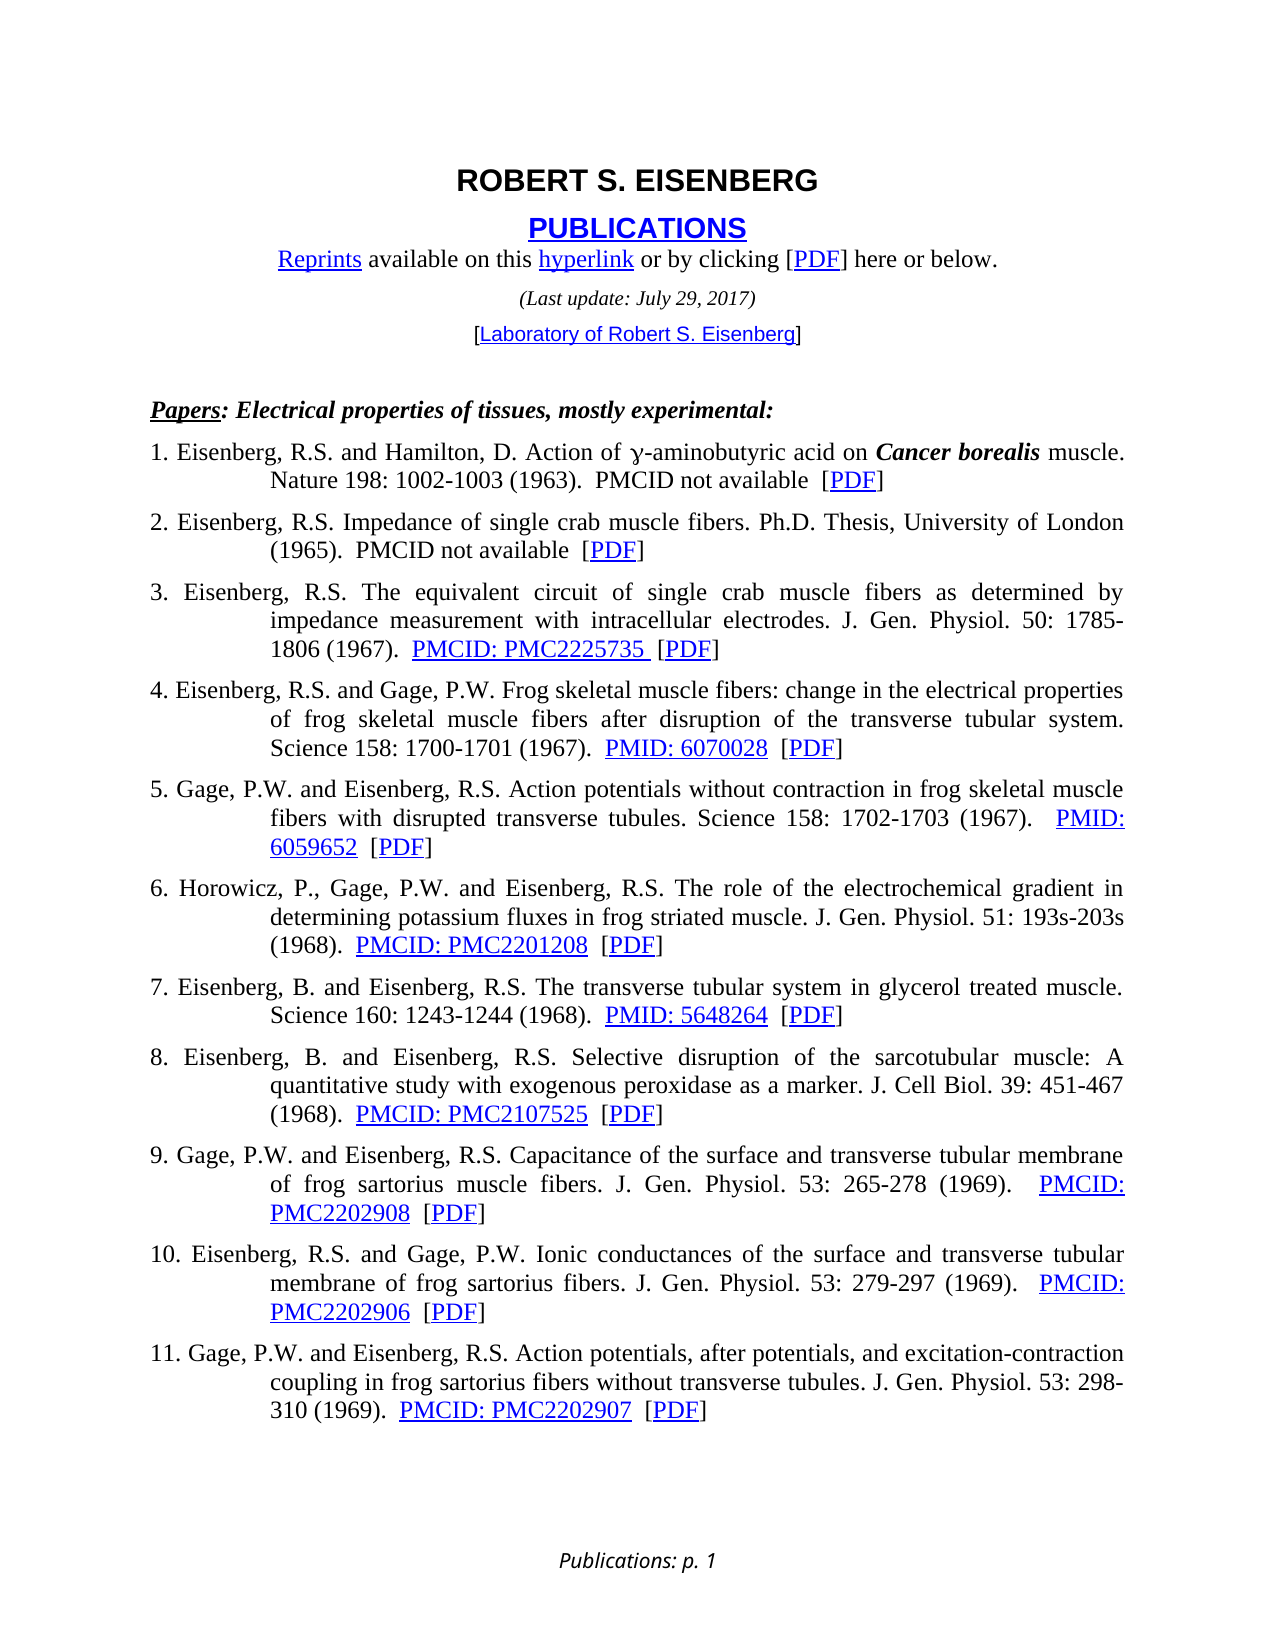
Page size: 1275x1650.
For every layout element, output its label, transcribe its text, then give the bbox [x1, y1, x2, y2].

text (Last update: July 29, 2017) [150, 286, 1125, 310]
text 3. Eisenberg, R.S. The equivalent circuit of single crab muscle fibers as determined by impedance measurement with intracellular electrodes. J. Gen. Physiol. 50: 1785-1806 (1967). PMCID: PMC2225735 [PDF] [150, 577, 1125, 663]
text 9. Gage, P.W. and Eisenberg, R.S. Capacitance of the surface and transverse tubular membrane of frog sartorius muscle fibers. J. Gen. Physiol. 53: 265-278 (1969). PMCID: PMC2202908 [PDF] [150, 1140, 1125, 1227]
text 10. Eisenberg, R.S. and Gage, P.W. Ionic conductances of the surface and transverse tubular membrane of frog sartorius fibers. J. Gen. Physiol. 53: 279-297 (1969). PMCID: PMC2202906 [PDF] [150, 1239, 1125, 1325]
text Papers: Electrical properties of tissues, mostly experimental: [150, 395, 1125, 424]
text 8. Eisenberg, B. and Eisenberg, R.S. Selective disruption of the sarcotubular muscle: A quantitative study with exogenous peroxidase as a marker. J. Cell Biol. 39: 451-467 (1968). PMCID: PMC2107525 [PDF] [150, 1042, 1125, 1128]
text PUBLICATIONS [150, 211, 1125, 244]
text [Laboratory of Robert S. Eisenberg] [150, 322, 1125, 346]
text ROBERT S. EISENBERG [150, 162, 1125, 198]
text 11. Gage, P.W. and Eisenberg, R.S. Action potentials, after potentials, and excitation-contraction coupling in frog sartorius fibers without transverse tubules. J. Gen. Physiol. 53: 298-310 (1969). PMCID: PMC2202907 [PDF] [150, 1338, 1125, 1424]
text 7. Eisenberg, B. and Eisenberg, R.S. The transverse tubular system in glycerol treated muscle. Science 160: 1243-1244 (1968). PMID: 5648264 [PDF] [150, 972, 1125, 1029]
text 6. Horowicz, P., Gage, P.W. and Eisenberg, R.S. The role of the electrochemical gradient in determining potassium fluxes in frog striated muscle. J. Gen. Physiol. 51: 193s-203s (1968). PMCID: PMC2201208 [PDF] [150, 873, 1125, 959]
text 4. Eisenberg, R.S. and Gage, P.W. Frog skeletal muscle fibers: change in the electrical properties of frog skeletal muscle fibers after disruption of the transverse tubular system. Science 158: 1700-1701 (1967). PMID: 6070028 [PDF] [150, 675, 1125, 762]
text 2. Eisenberg, R.S. Impedance of single crab muscle fibers. Ph.D. Thesis, University of London (1965). PMCID not available [PDF] [150, 507, 1125, 564]
text 1. Eisenberg, R.S. and Hamilton, D. Action of -aminobutyric acid on Cancer borealis muscle. Nature 198: 1002-1003 (1963). PMCID not available [PDF] [150, 437, 1125, 494]
text 5. Gage, P.W. and Eisenberg, R.S. Action potentials without contraction in frog skeletal muscle fibers with disrupted transverse tubules. Science 158: 1702-1703 (1967). PMID: 6059652 [PDF] [150, 774, 1125, 860]
text Reprints available on this hyperlink or by clicking [PDF] here or below. [150, 244, 1125, 273]
